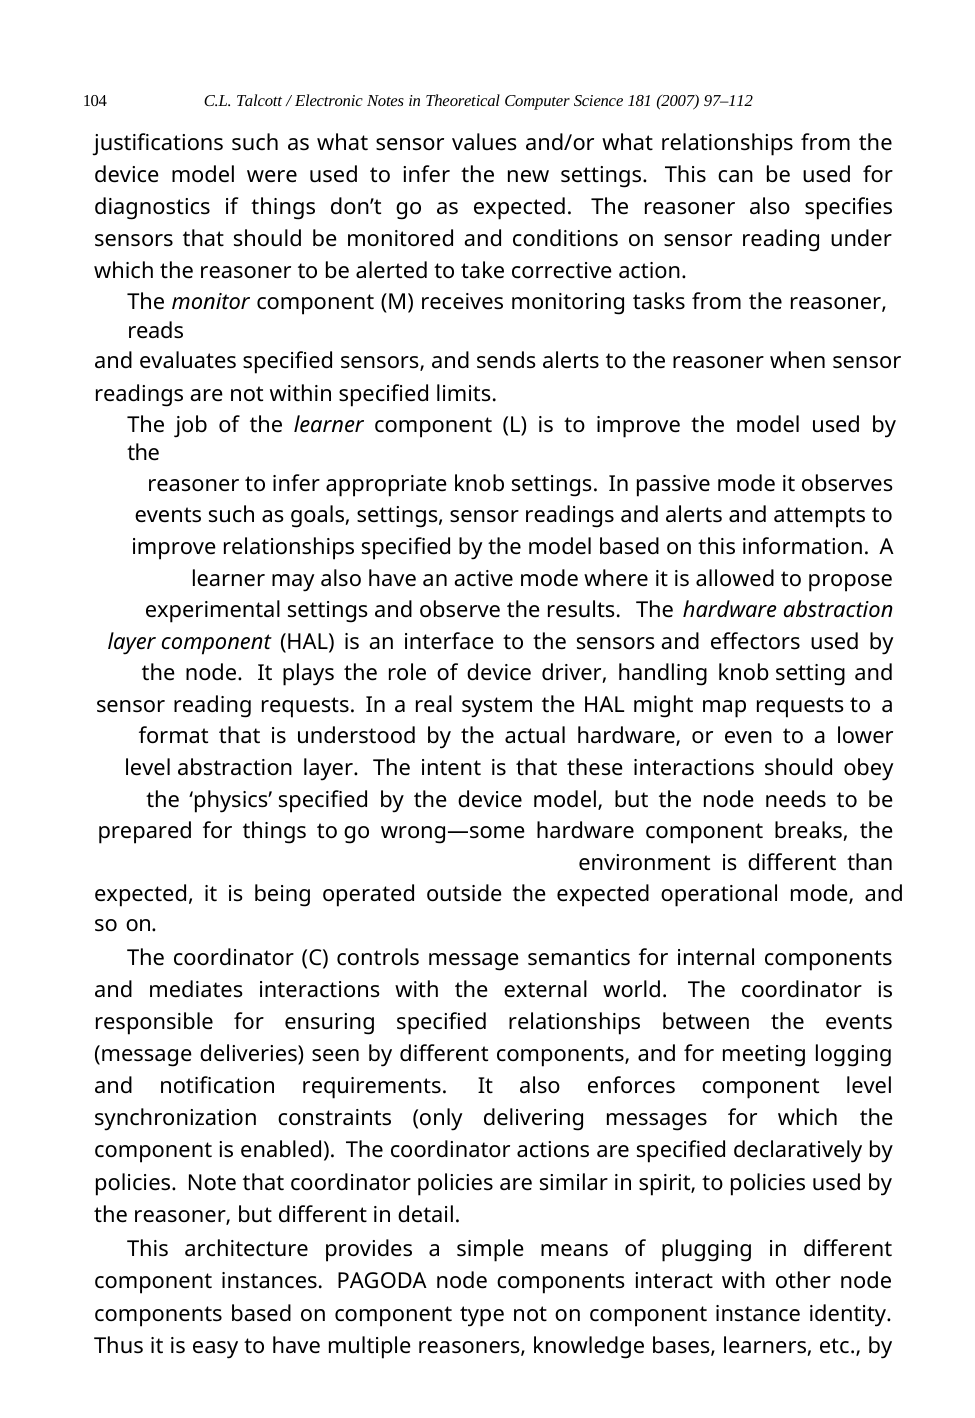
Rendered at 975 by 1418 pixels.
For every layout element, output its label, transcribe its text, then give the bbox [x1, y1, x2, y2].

text expected, it is being operated outside the expected operational mode, and so on. [94, 878, 904, 938]
text The coordinator (C) controls message semantics for internal components and mediates interactions with the external world. The coordinator is responsible for ensuring specified relationships between the events (message deliveries) seen by different components, and for meeting logging and notification requirements. It also enforces component level synchronization constraints (only delivering messages for which the component is enabled). The coordinator actions are specified declaratively by policies. Note that coordinator policies are similar in spirit, to policies used by the reasoner, but different in detail. [94, 942, 893, 1228]
text The job of the learner component (L) is to improve the model used by the [127, 410, 904, 466]
text reasoner to infer appropriate knob settings. In passive mode it observes events such as goals, settings, sensor readings and alerts and attempts to improve relationships specified by the model based on this information. A learner may also have an active mode where it is allowed to propose experimental settings and observe the results. The hardware abstraction layer component (HAL) is an interface to the sensors and effectors used by the node. It plays the role of device driver, handling knob setting and sensor reading requests. In a real system the HAL might map requests to a format that is understood by the actual hardware, or even to a lower level abstraction layer. The intent is that these interactions should obey the ‘physics’ specified by the device model, but the node needs to be prepared for things to go wrong—some hardware component breaks, the environment is different than [91, 468, 893, 876]
text and evaluates specified sensors, and sends alerts to the reasoner when sensor readings are not within specified limits. [94, 346, 904, 407]
text justifications such as what sensor values and/or what relationships from the device model were used to infer the new settings. This can be used for diagnostics if things don’t go as expected. The reasoner also specifies sensors that should be monitored and conditions on sensor reading under which the reasoner to be alerted to take corrective action. [94, 127, 893, 285]
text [94, 1233, 893, 1359]
text The monitor component (M) receives monitoring tasks from the reasoner, reads [127, 287, 904, 344]
